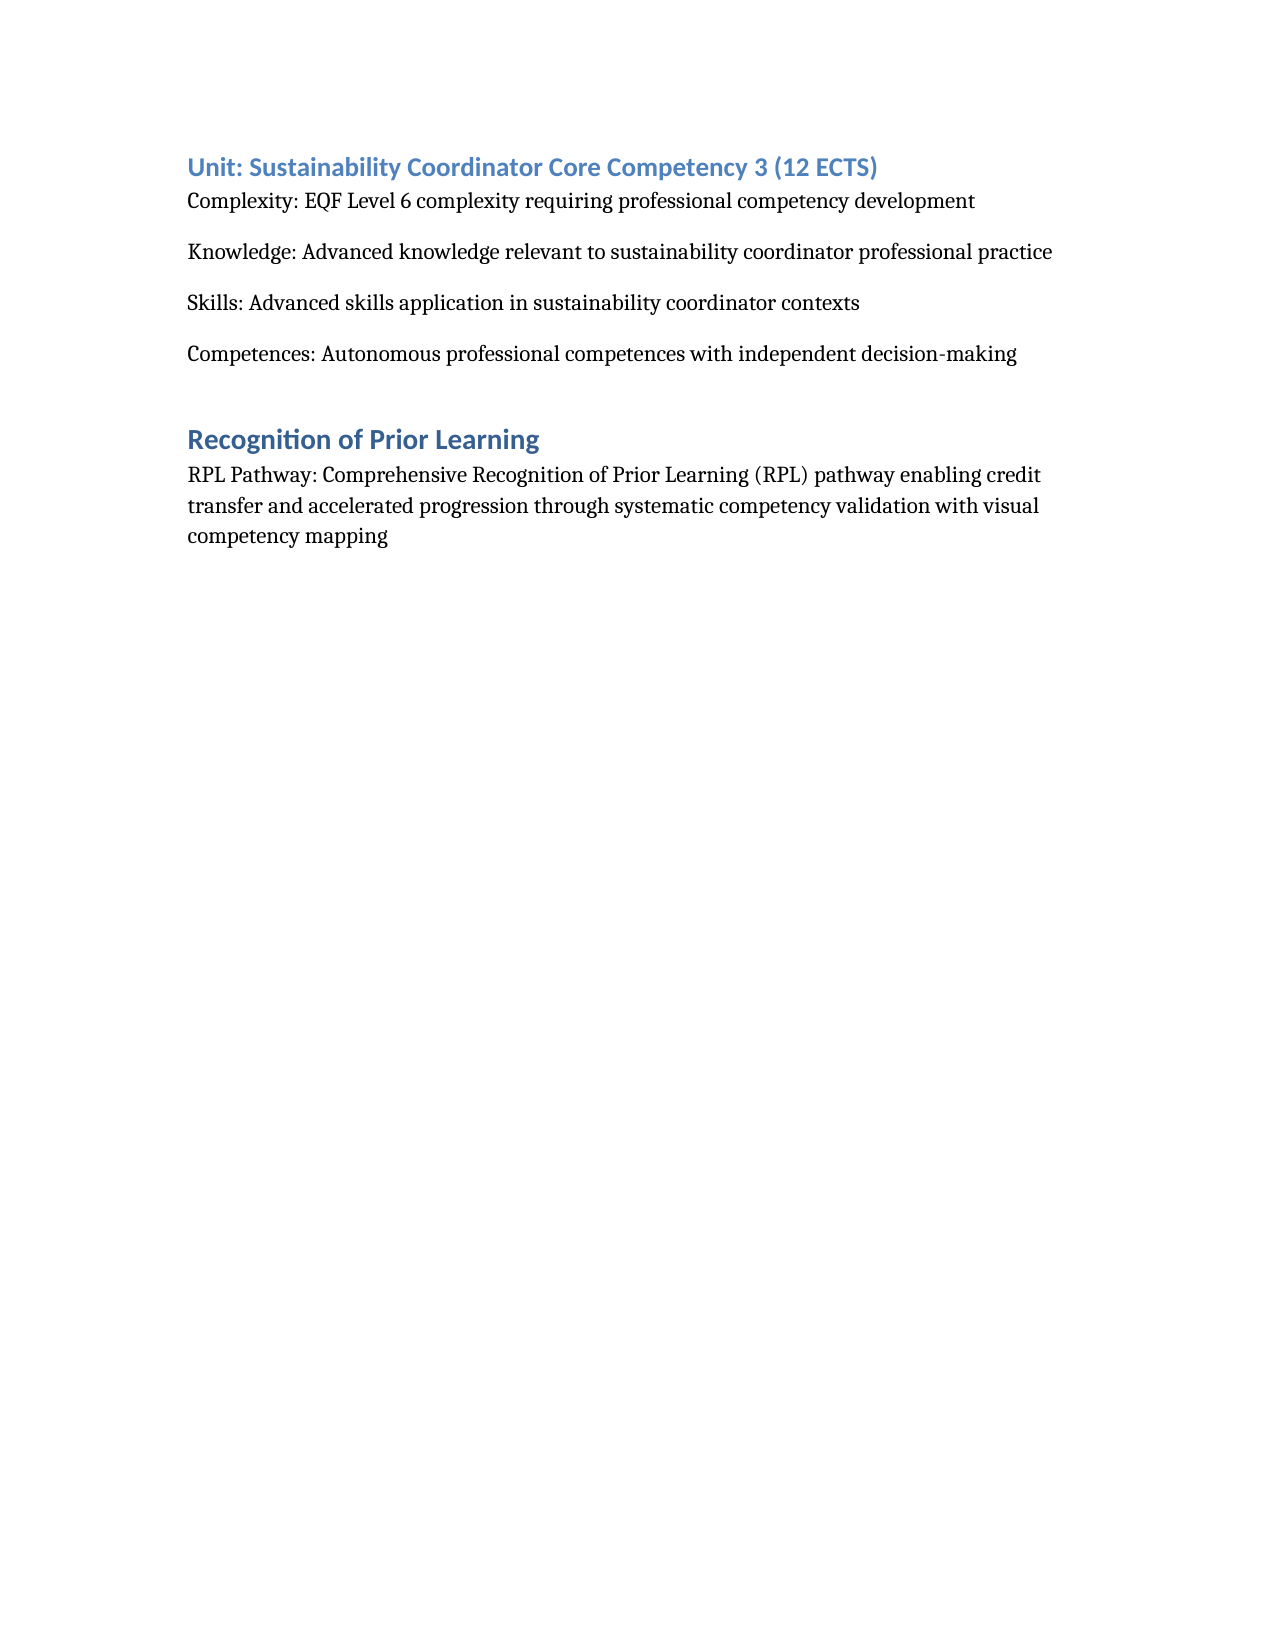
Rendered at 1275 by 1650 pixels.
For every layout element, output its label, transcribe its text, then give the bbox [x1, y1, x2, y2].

text Knowledge: Advanced knowledge relevant to sustainability coordinator professional practice [187, 239, 1087, 265]
subtitle Recognition of Prior Learning [187, 421, 1087, 457]
text RPL Pathway: Comprehensive Recognition of Prior Learning (RPL) pathway enabling credit transfer and accelerated progression through systematic competency validation with visual competency mapping [187, 462, 1087, 549]
subtitle Unit: Sustainability Coordinator Core Competency 3 (12 ECTS) [187, 150, 1087, 183]
text Skills: Advanced skills application in sustainability coordinator contexts [187, 290, 1087, 316]
text Complexity: EQF Level 6 complexity requiring professional competency development [187, 188, 1087, 214]
text Competences: Autonomous professional competences with independent decision-making [187, 341, 1087, 367]
